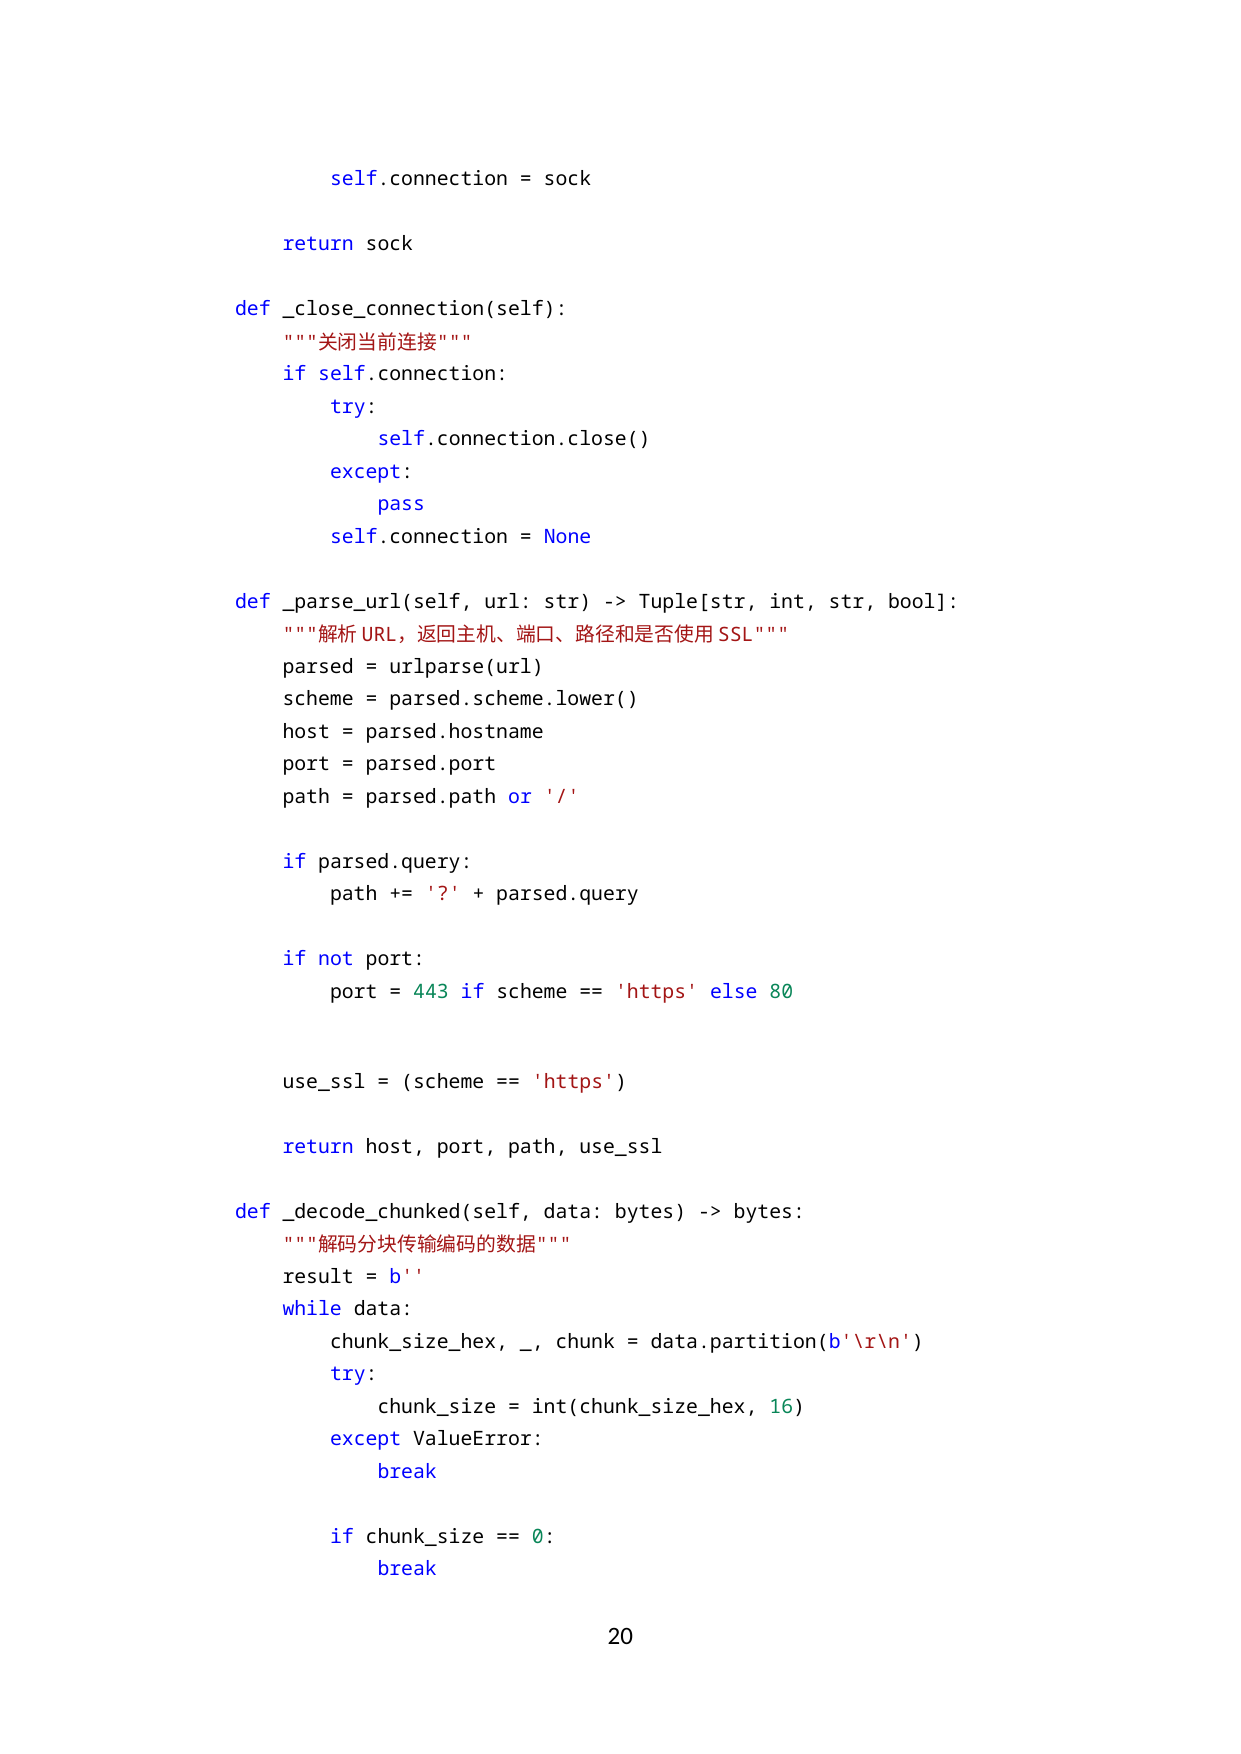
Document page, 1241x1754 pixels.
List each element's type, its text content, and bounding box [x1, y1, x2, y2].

text port = parsed.port [187, 747, 1053, 779]
text """解析URL，返回主机、端口、路径和是否使用SSL""" [187, 617, 1053, 649]
text def _parse_url(self, url: str) -> Tuple[str, int, str, bool]: [187, 584, 1053, 617]
text if parsed.query: [187, 844, 1053, 877]
text except: [187, 454, 1053, 487]
text break [187, 1552, 1053, 1584]
text use_ssl = (scheme == 'https') [187, 1064, 1053, 1097]
text port = 443 if scheme == 'https' else 80 [187, 974, 1053, 1007]
text except ValueError: [187, 1422, 1053, 1454]
text def _close_connection(self): [187, 292, 1053, 324]
text chunk_size_hex, _, chunk = data.partition(b'\r\n') [187, 1324, 1053, 1357]
text try: [187, 1357, 1053, 1389]
text while data: [187, 1292, 1053, 1324]
text return host, port, path, use_ssl [187, 1129, 1053, 1162]
text host = parsed.hostname [187, 714, 1053, 747]
text break [187, 1454, 1053, 1487]
text self.connection = sock [187, 162, 1053, 194]
text """解码分块传输编码的数据""" [187, 1227, 1053, 1259]
text """关闭当前连接""" [187, 324, 1053, 357]
text path = parsed.path or '/' [187, 779, 1053, 812]
text if chunk_size == 0: [187, 1519, 1053, 1552]
text self.connection.close() [187, 422, 1053, 454]
text pass [187, 487, 1053, 519]
text if not port: [187, 942, 1053, 974]
text parsed = urlparse(url) [187, 649, 1053, 682]
text def _decode_chunked(self, data: bytes) -> bytes: [187, 1194, 1053, 1227]
text scheme = parsed.scheme.lower() [187, 682, 1053, 714]
text chunk_size = int(chunk_size_hex, 16) [187, 1389, 1053, 1422]
text path += '?' + parsed.query [187, 877, 1053, 909]
text return sock [187, 227, 1053, 259]
text try: [187, 389, 1053, 422]
text result = b'' [187, 1259, 1053, 1292]
text self.connection = None [187, 519, 1053, 552]
text if self.connection: [187, 357, 1053, 389]
